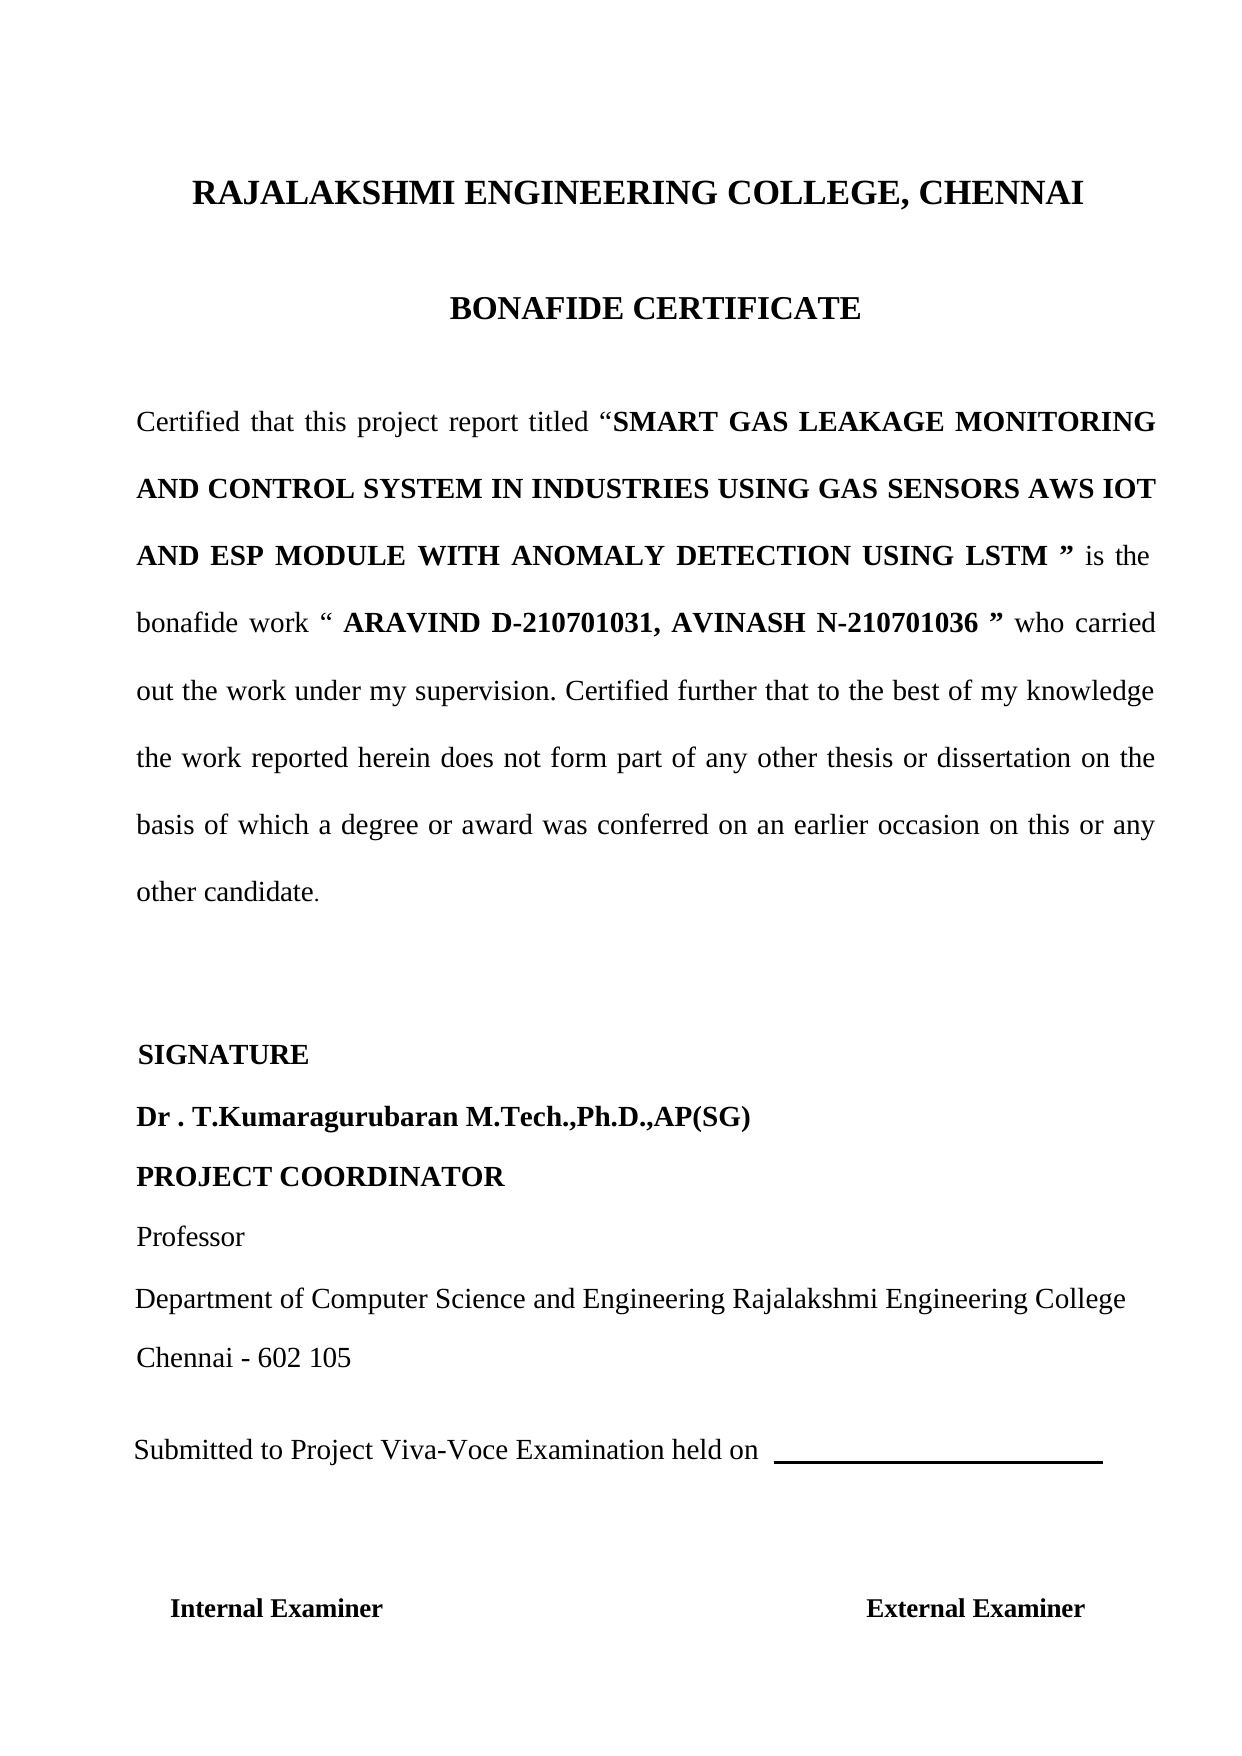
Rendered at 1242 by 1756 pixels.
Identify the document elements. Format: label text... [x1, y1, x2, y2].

text BONAFIDE CERTIFICATE [136, 288, 1175, 327]
text RAJALAKSHMI ENGINEERING COLLEGE, CHENNAI [192, 171, 1202, 212]
text Internal Examiner External Examiner [170, 1592, 1202, 1623]
text Department of Computer Science and Engineering Rajalakshmi Engineering College [134, 1281, 1156, 1314]
text Certified that this project report titled “SMART GAS LEAKAGE MONITORING AND CONTROL SYSTEM IN INDUSTRIES USING GAS SENSORS AWS IOT AND ESP MODULE WITH ANOMALY DETECTION USING LSTM ” is the [136, 404, 1156, 572]
text Chennai - 602 105 [136, 1342, 1156, 1374]
subtitle Dr . T.Kumaragurubaran M.Tech.,Ph.D.,AP(SG) [136, 1099, 1156, 1132]
text Submitted to Project Viva-Voce Examination held on [60, 1432, 1156, 1466]
text PROJECT COORDINATOR [136, 1159, 1156, 1192]
text Professor [136, 1219, 1156, 1253]
subtitle SIGNATURE [109, 1037, 1202, 1071]
text bonafide work “ ARAVIND D-210701031, AVINASH N-210701036 ” who carried out the work under my supervision. Certified further that to the best of my knowledge the work reported herein does not form part of any other thesis or dissertation on the basis of which a degree or award was conferred on an earlier occasion on this or any other candidate. [136, 606, 1156, 907]
